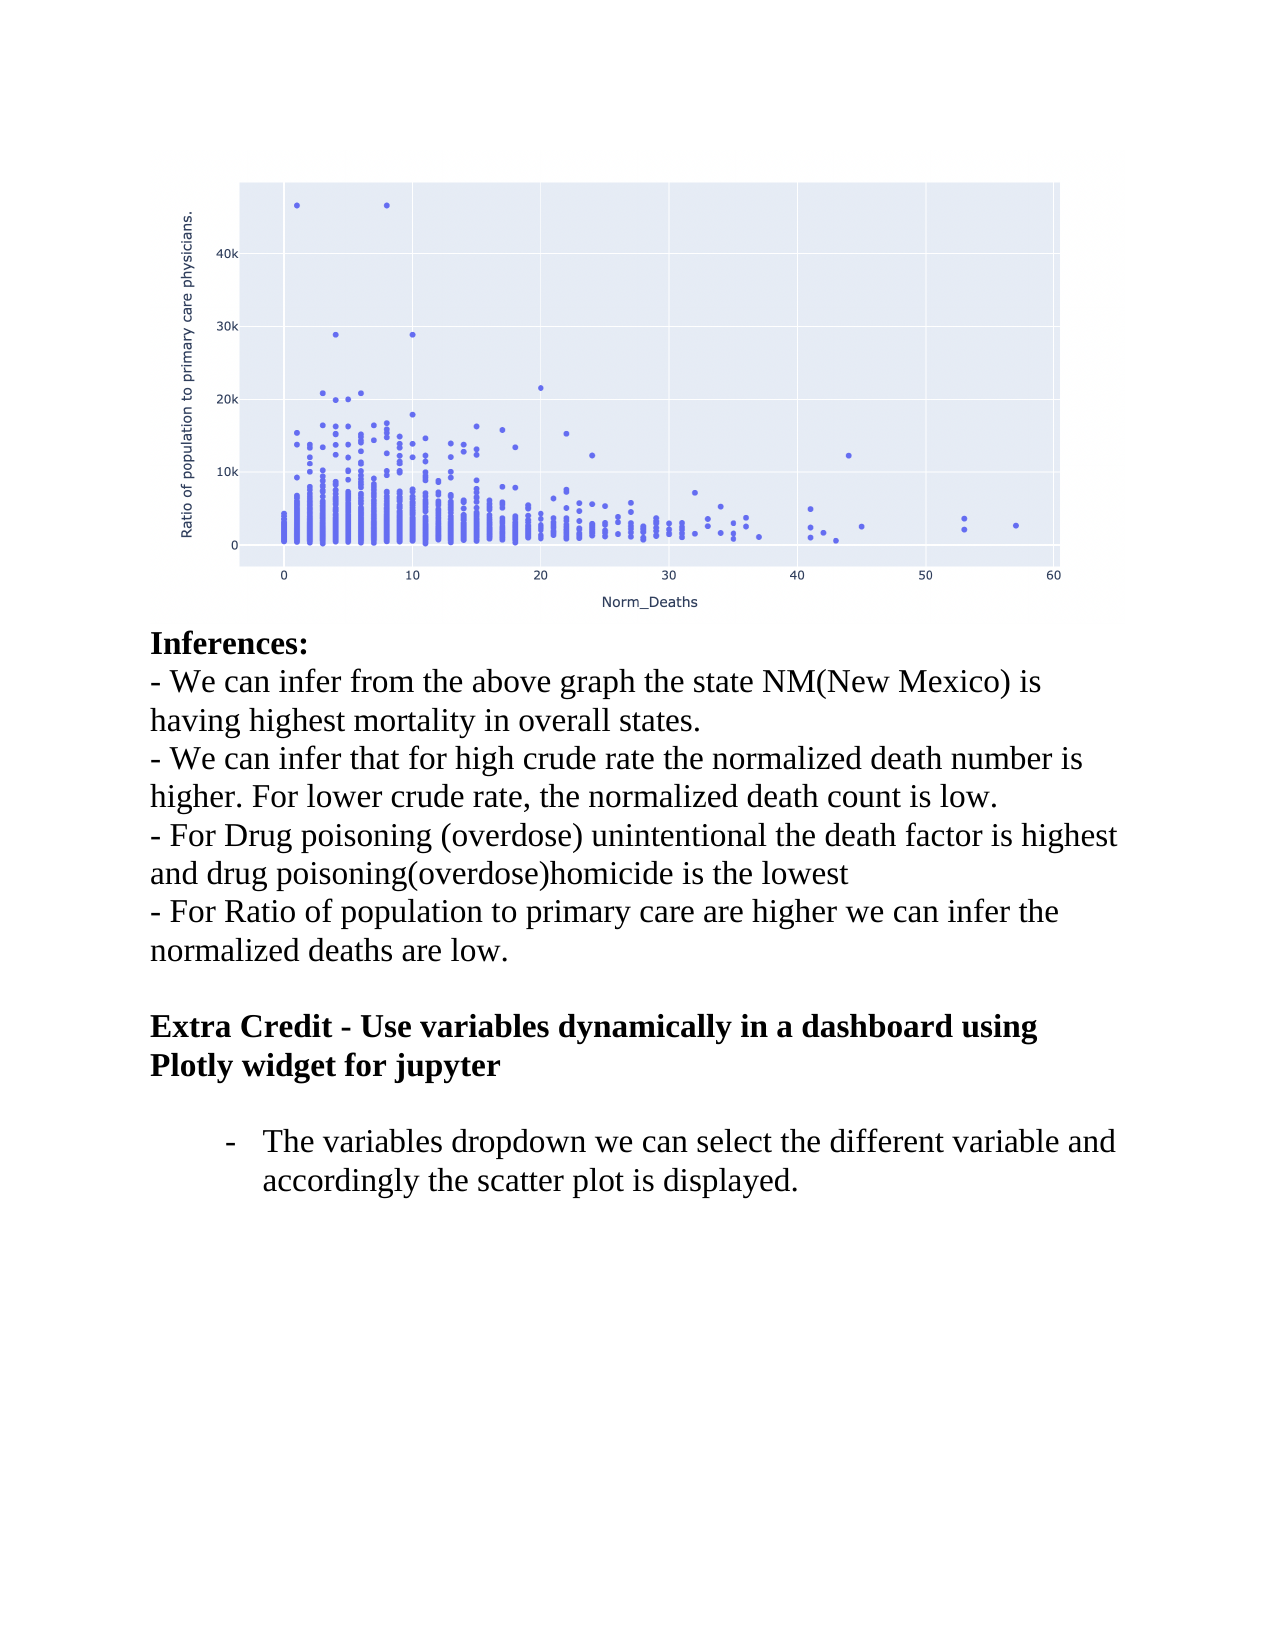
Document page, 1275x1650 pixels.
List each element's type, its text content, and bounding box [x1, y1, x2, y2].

picture [150, 150, 1125, 624]
text Inferences: [150, 624, 1125, 661]
list The variables dropdown we can select the different variable and accordingly the scatter plot is displayed. [225, 1121, 1125, 1198]
text Extra Credit - Use variables dynamically in a dashboard using Plotly widget for jupyter [150, 1006, 1125, 1083]
text - For Ratio of population to primary care are higher we can infer the normalized deaths are low. [150, 891, 1125, 968]
text - We can infer that for high crude rate the normalized death number is higher. For lower crude rate, the normalized death count is low. [150, 738, 1125, 815]
text - We can infer from the above graph the state NM(New Mexico) is having highest mortality in overall states. [150, 661, 1125, 738]
text - For Drug poisoning (overdose) unintentional the death factor is highest and drug poisoning(overdose)homicide is the lowest [150, 815, 1125, 891]
